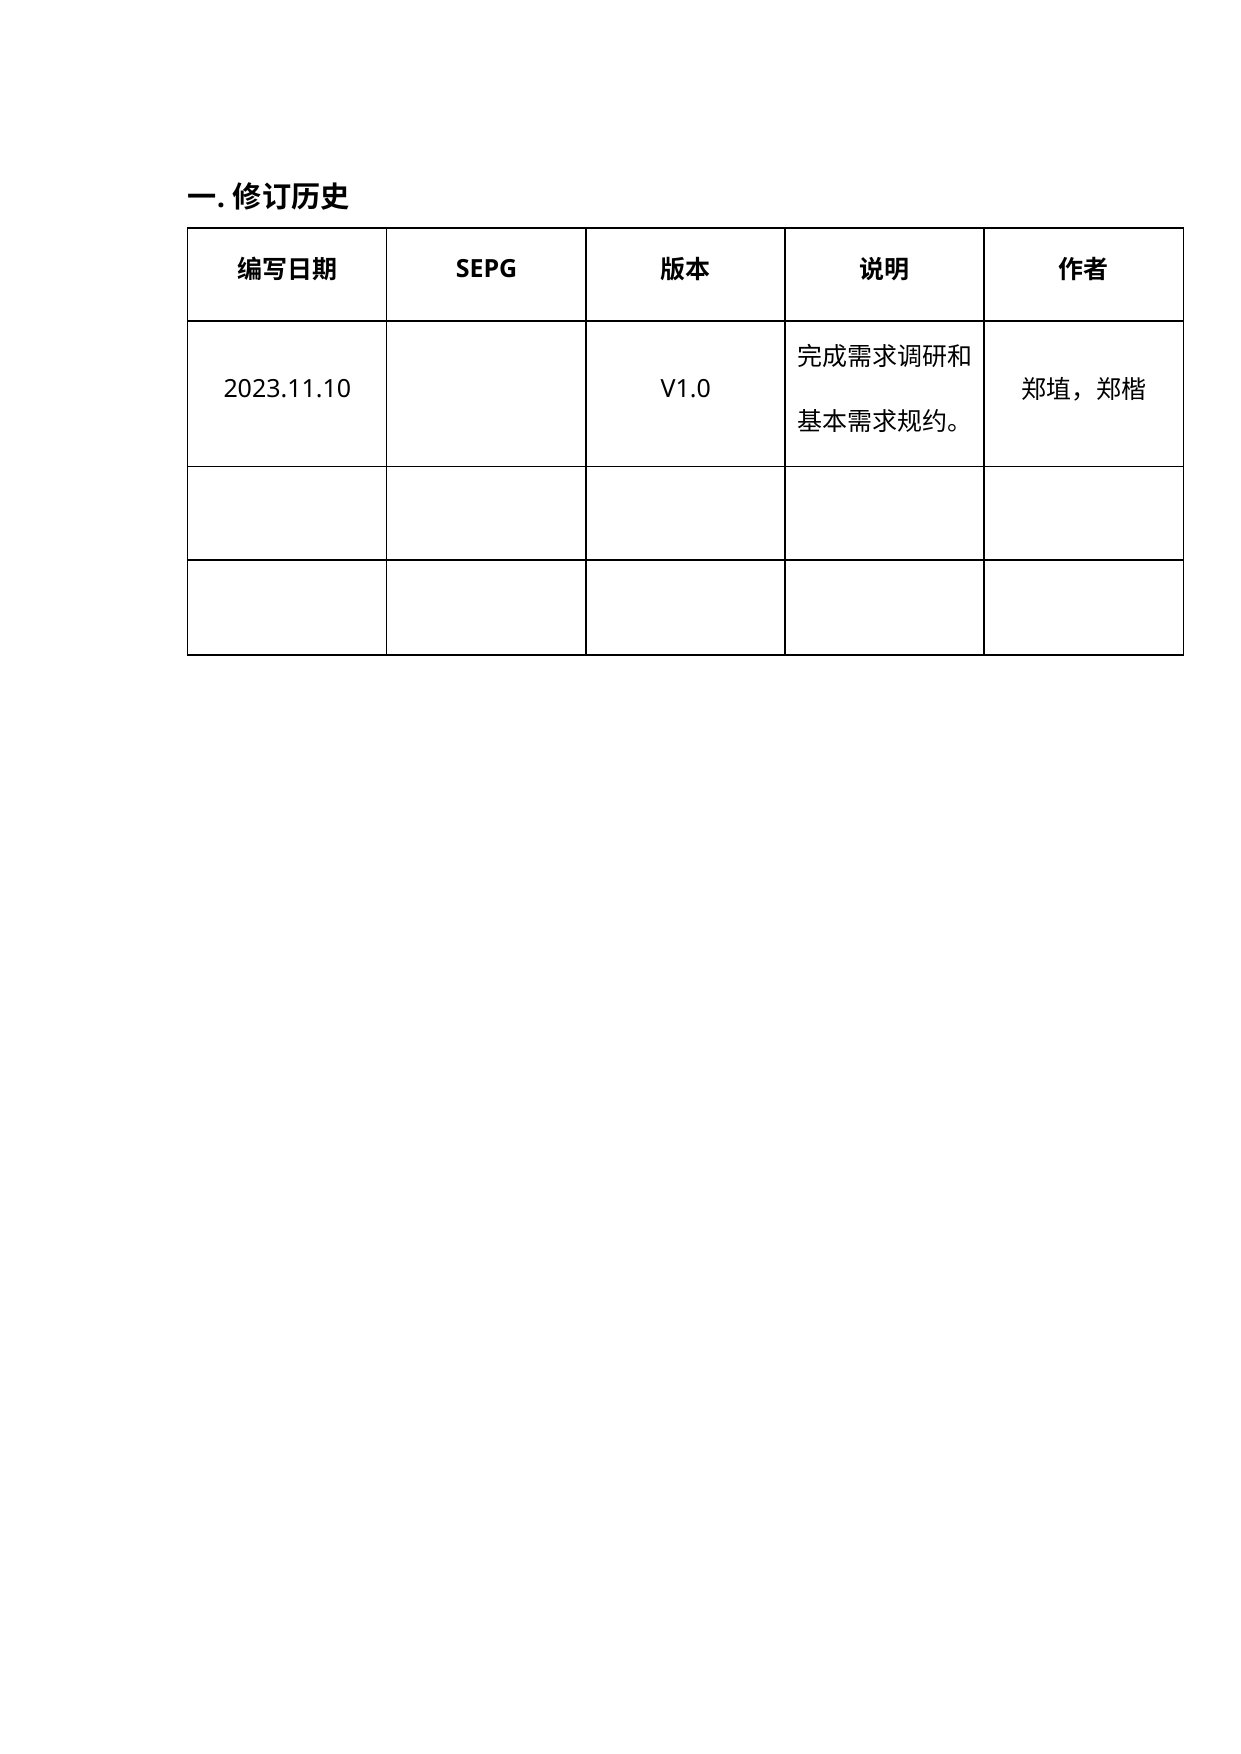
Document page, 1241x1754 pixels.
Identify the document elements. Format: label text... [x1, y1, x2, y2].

table_cell [786, 467, 983, 559]
table_cell 郑埴，郑楷 [985, 322, 1183, 466]
table_cell [387, 322, 585, 466]
table_cell [587, 467, 784, 559]
table_cell 2023.11.10 [188, 322, 386, 466]
table_header 版本 [587, 229, 784, 320]
table_cell 完成需求调研和基本需求规约。 [786, 322, 983, 466]
table_cell [786, 561, 983, 654]
list 修订历史 [187, 162, 1053, 227]
table_cell [985, 467, 1183, 559]
table_cell [985, 561, 1183, 654]
table_cell V1.0 [587, 322, 784, 466]
table_cell [188, 467, 386, 559]
table_header 说明 [786, 229, 983, 320]
table_header SEPG [387, 229, 585, 320]
table_header 编写日期 [188, 229, 386, 320]
table_cell [188, 561, 386, 654]
table_cell [387, 467, 585, 559]
table_cell [587, 561, 784, 654]
table_header 作者 [985, 229, 1183, 320]
table_cell [387, 561, 585, 654]
